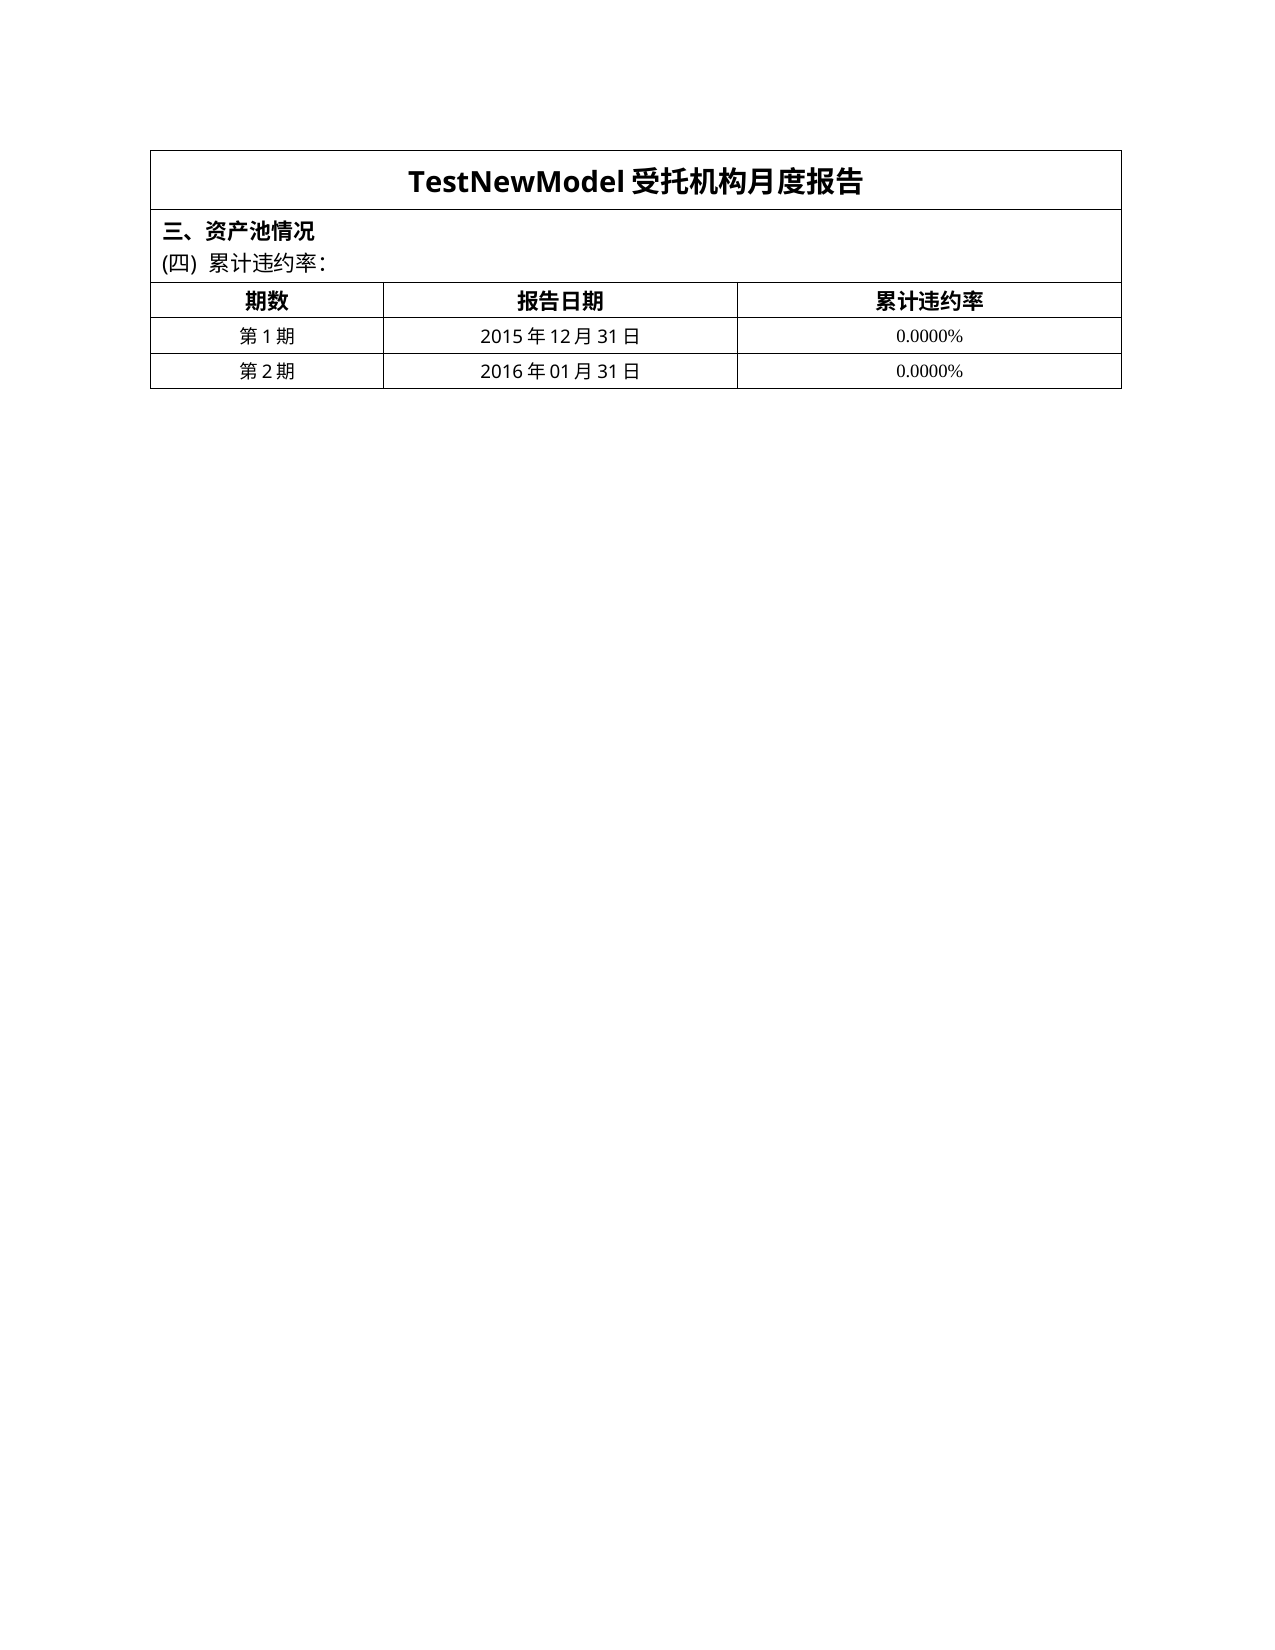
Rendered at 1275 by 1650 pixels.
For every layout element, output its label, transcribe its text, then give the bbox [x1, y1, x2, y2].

table_cell 累计违约率 [738, 283, 1121, 317]
table_cell 报告日期 [384, 283, 737, 317]
table_cell 三、资产池情况 (四) 累计违约率： [151, 210, 1121, 282]
table_header TestNewModel受托机构月度报告 [151, 151, 1121, 209]
table_cell 期数 [151, 283, 383, 317]
